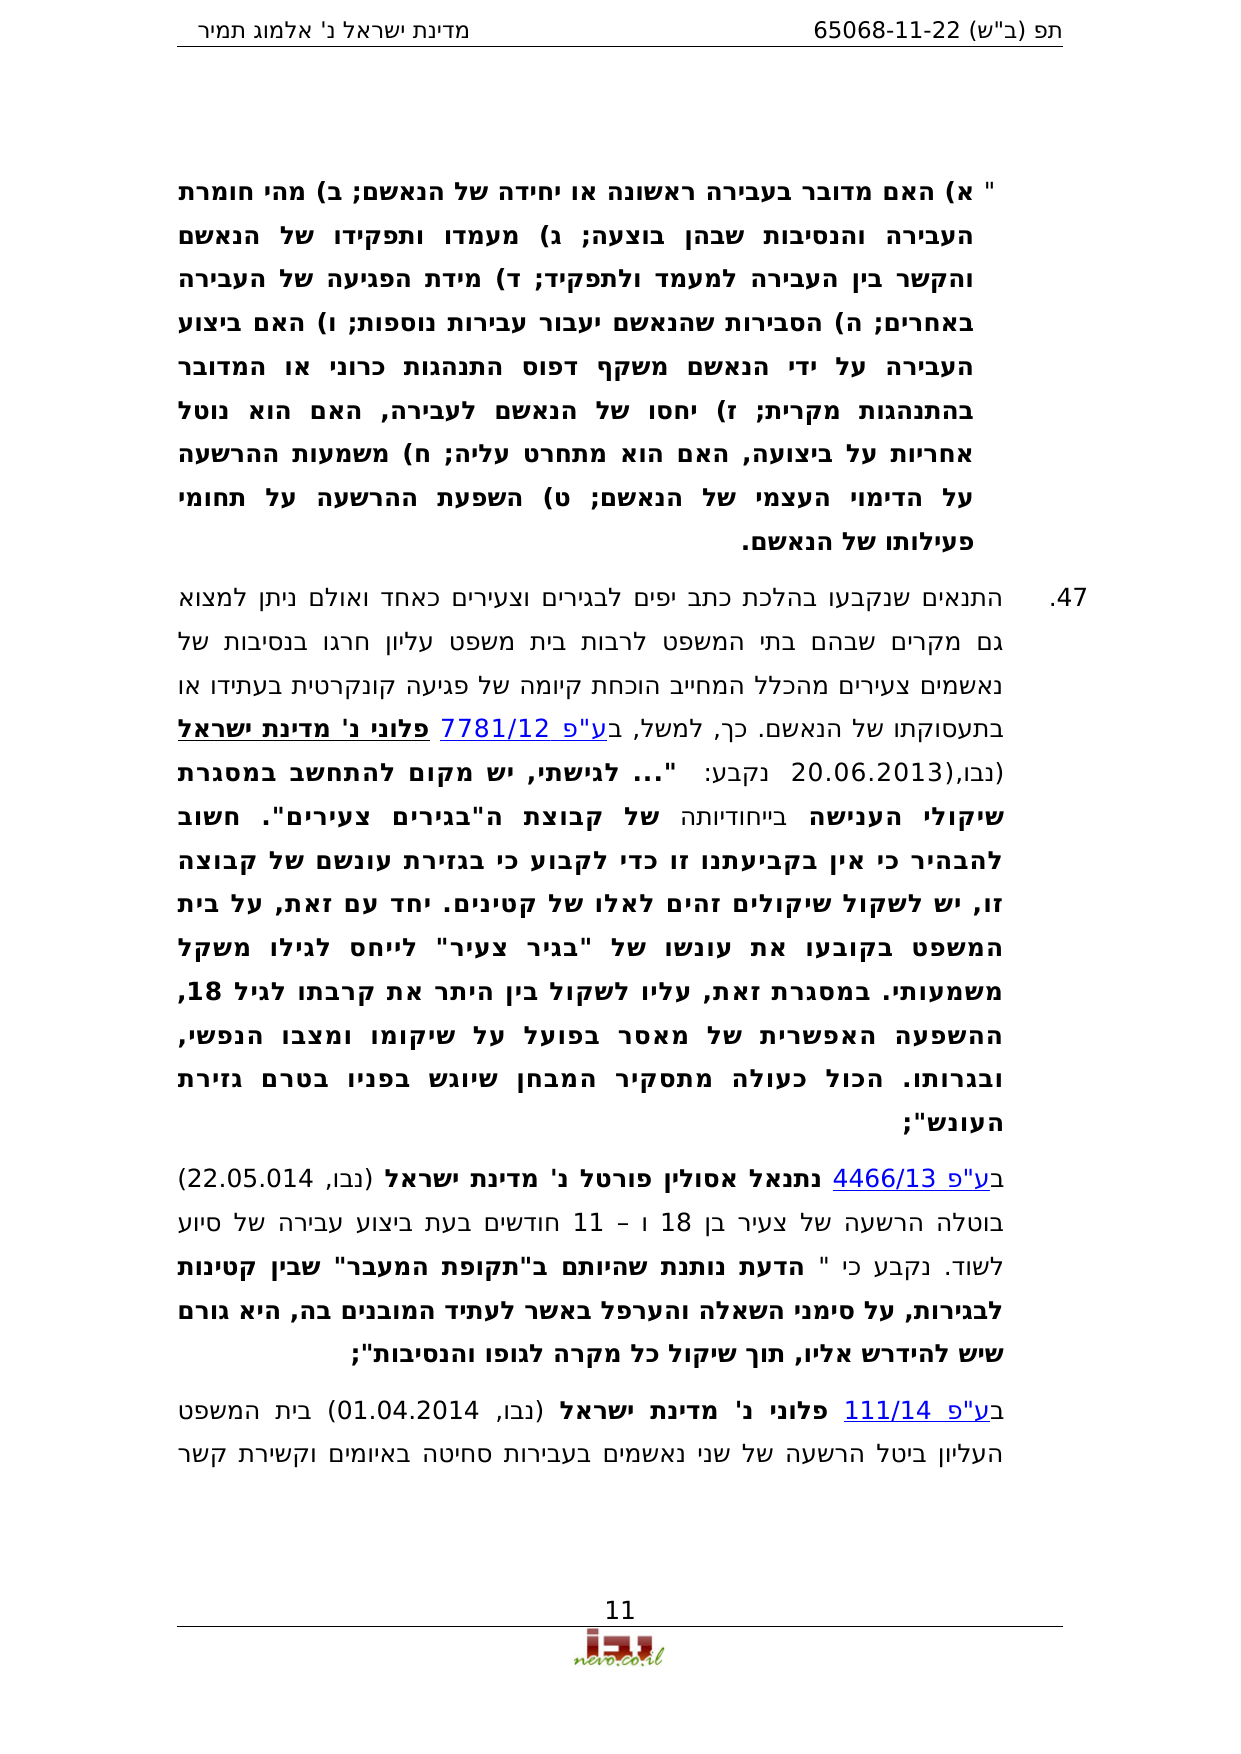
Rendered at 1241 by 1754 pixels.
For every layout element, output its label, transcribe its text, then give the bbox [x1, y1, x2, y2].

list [177, 1396, 1004, 1469]
list בע"פ 4466/13 נתנאל אסולין פורטל נ' מדינת ישראל (נבו, 22.05.014) בוטלה הרשעה של צעיר בן 18 ו – 11 חודשים בעת ביצוע עבירה של סיוע לשוד. נקבע כי " הדעת נותנת שהיותם ב"תקופת המעבר" שבין קטינות לבגירות, על סימני השאלה והערפל באשר לעתיד המובנים בה, היא גורם שיש להידרש אליו, תוך שיקול כל מקרה לגופו והנסיבות"; [177, 1165, 1004, 1369]
text " א) האם מדובר בעבירה ראשונה או יחידה של הנאשם; ב) מהי חומרת העבירה והנסיבות שבהן בוצעה; ג) מעמדו ותפקידו של הנאשם והקשר בין העבירה למעמד ולתפקיד; ד) מידת הפגיעה של העבירה באחרים; ה) הסבירות שהנאשם יעבור עבירות נוספות; ו) האם ביצוע העבירה על ידי הנאשם משקף דפוס התנהגות כרוני או המדובר בהתנהגות מקרית; ז) יחסו של הנאשם לעבירה, האם הוא נוטל אחריות על ביצועה, האם הוא מתחרט עליה; ח) משמעות ההרשעה על הדימוי העצמי של הנאשם; ט) השפעת ההרשעה על תחומי פעילותו של הנאשם. [177, 177, 995, 556]
list התנאים שנקבעו בהלכת כתב יפים לבגירים וצעירים כאחד ואולם ניתן למצוא גם מקרים שבהם בתי המשפט לרבות בית משפט עליון חרגו בנסיבות של נאשמים צעירים מהכלל המחייב הוכחת קיומה של פגיעה קונקרטית בעתידו או בתעסוקתו של הנאשם. כך, למשל, בע"פ 7781/12 פלוני נ' מדינת ישראל (נבו,(20.06.2013 נקבע: "... לגישתי, יש מקום להתחשב במסגרת שיקולי הענישה בייחודיותה של קבוצת ה"בגירים צעירים". חשוב להבהיר כי אין בקביעתנו זו כדי לקבוע כי בגזירת עונשם של קבוצה זו, יש לשקול שיקולים זהים לאלו של קטינים. יחד עם זאת, על בית המשפט בקובעו את עונשו של "בגיר צעיר" לייחס לגילו משקל משמעותי. במסגרת זאת, עליו לשקול בין היתר את קרבתו לגיל 18, ההשפעה האפשרית של מאסר בפועל על שיקומו ומצבו הנפשי, ובגרותו. הכול כעולה מתסקיר המבחן שיוגש בפניו בטרם גזירת העונש"; [177, 583, 1048, 1138]
picture [574, 1628, 666, 1667]
